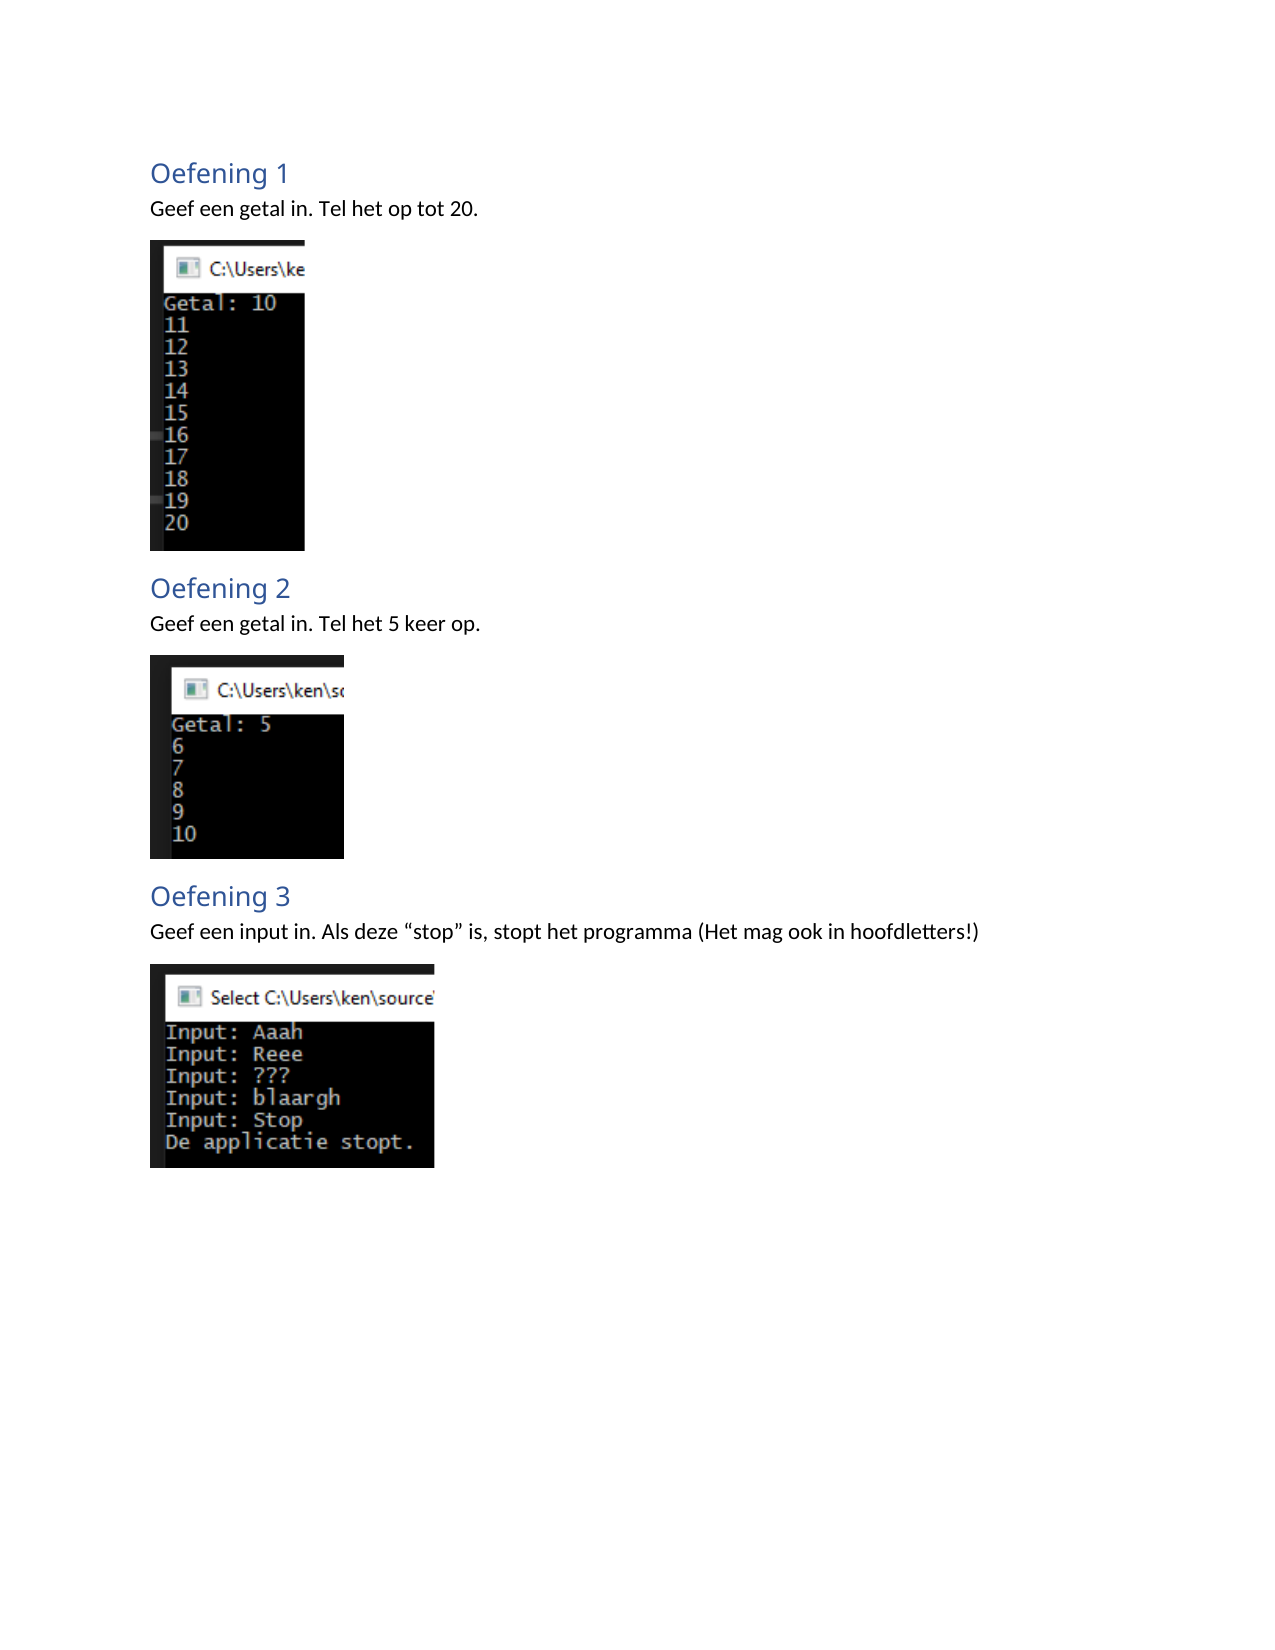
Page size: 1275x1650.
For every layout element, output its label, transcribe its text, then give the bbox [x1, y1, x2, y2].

subtitle Oefening 3 [150, 878, 1125, 914]
picture [150, 655, 344, 859]
text Geef een getal in. Tel het 5 keer op. [150, 609, 1125, 637]
text Geef een input in. Als deze “stop” is, stopt het programma (Het mag ook in hoofdletters!) [150, 917, 1125, 946]
text Geef een getal in. Tel het op tot 20. [150, 194, 1125, 222]
picture [150, 964, 435, 1168]
picture [150, 240, 305, 551]
subtitle Oefening 1 [150, 154, 1125, 191]
subtitle Oefening 2 [150, 569, 1125, 606]
